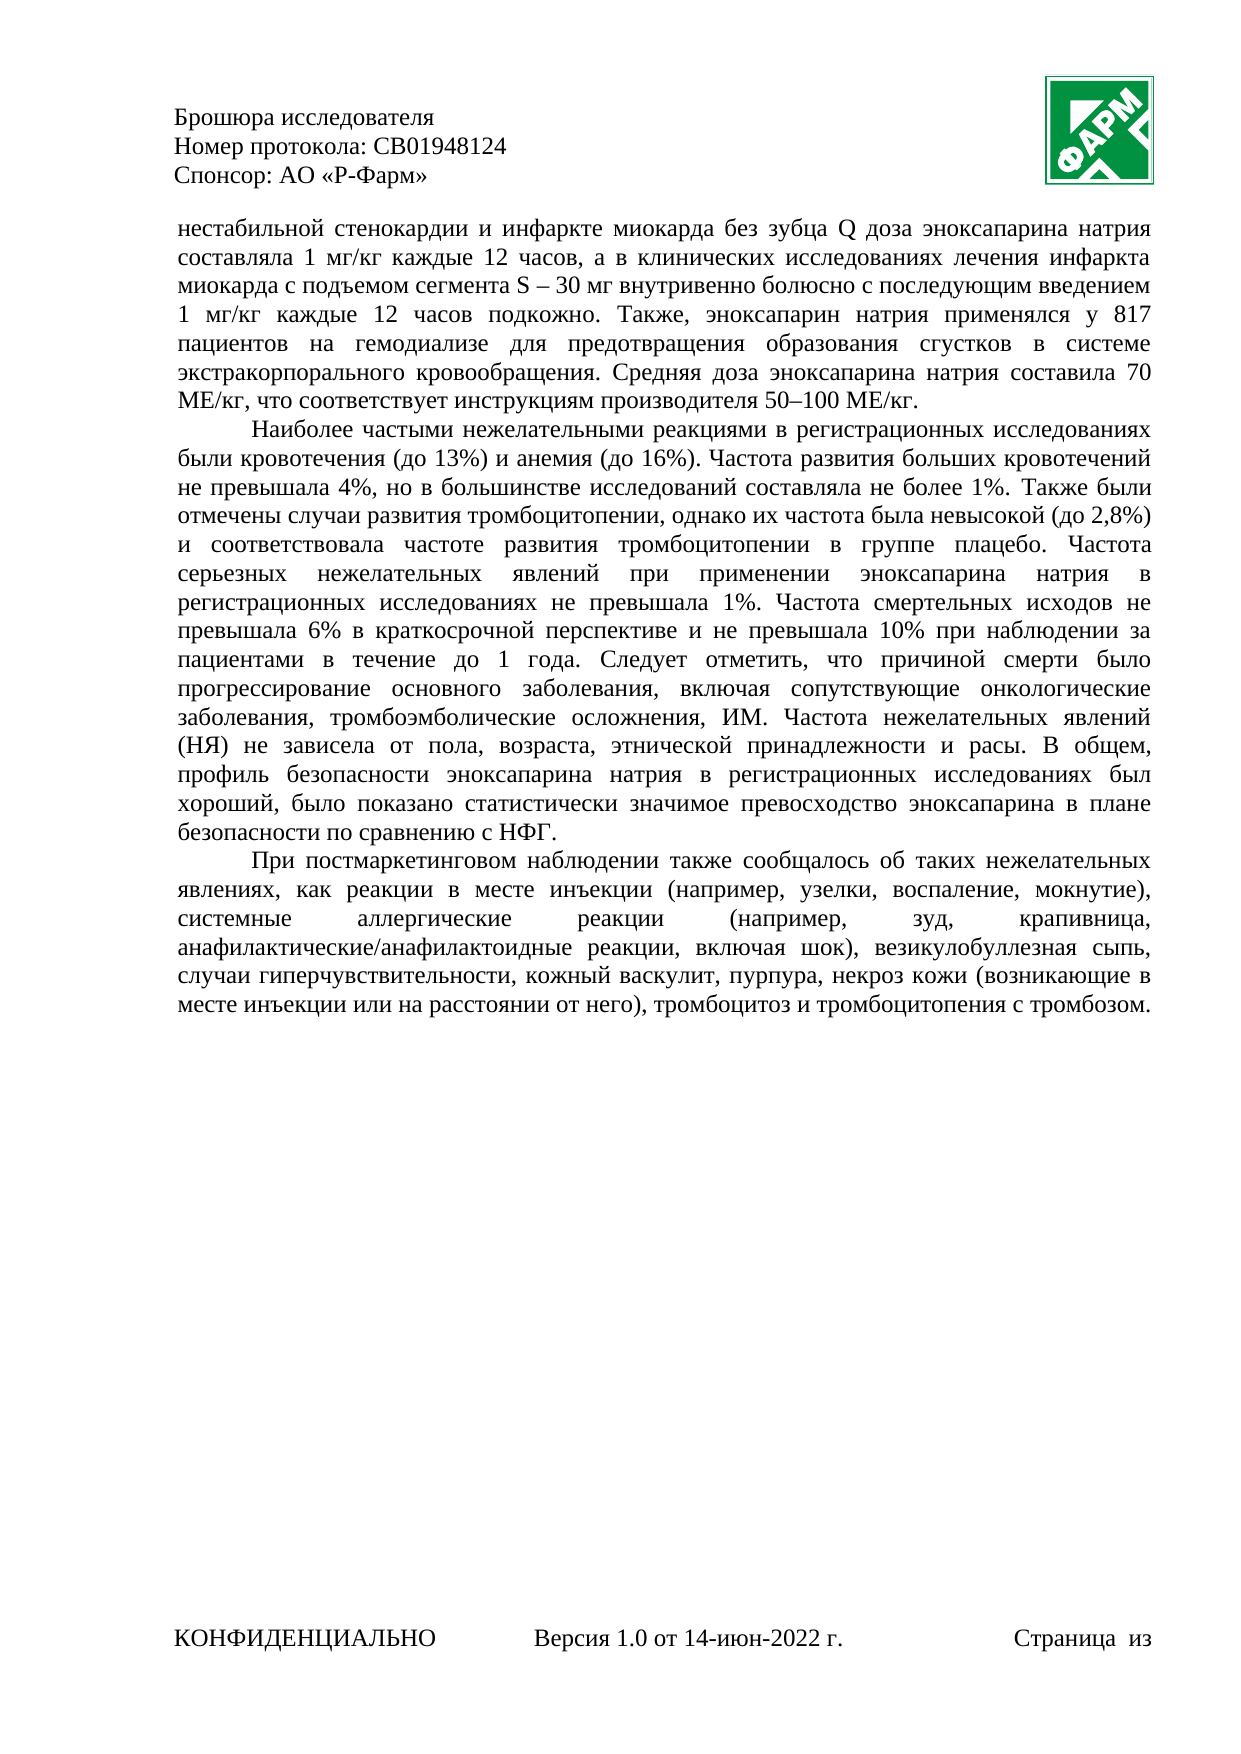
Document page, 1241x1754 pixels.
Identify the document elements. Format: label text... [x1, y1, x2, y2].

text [177, 213, 1152, 414]
text Наиболее частыми нежелательными реакциями в регистрационных исследованиях были кровотечения (до 13%) и анемия (до 16%). Частота развития больших кровотечений не превышала 4%, но в большинстве исследований составляла не более 1%. Также были отмечены случаи развития тромбоцитопении, однако их частота была невысокой (до 2,8%) и соответствовала частоте развития тромбоцитопении в группе плацебо. Частота серьезных нежелательных явлений при применении эноксапарина натрия в регистрационных исследованиях не превышала 1%. Частота смертельных исходов не превышала 6% в краткосрочной перспективе и не превышала 10% при наблюдении за пациентами в течение до 1 года. Следует отметить, что причиной смерти было прогрессирование основного заболевания, включая сопутствующие онкологические заболевания, тромбоэмболические осложнения, ИМ. Частота нежелательных явлений (НЯ) не зависела от пола, возраста, этнической принадлежности и расы. В общем, профиль безопасности эноксапарина натрия в регистрационных исследованиях был хороший, было показано статистически значимое превосходство эноксапарина в плане безопасности по сравнению с НФГ. [177, 414, 1152, 845]
text При постмаркетинговом наблюдении также сообщалось об таких нежелательных явлениях, как реакции в месте инъекции (например, узелки, воспаление, мокнутие), системные аллергические реакции (например, зуд, крапивница, анафилактические/анафилактоидные реакции, включая шок), везикулобуллезная сыпь, случаи гиперчувствительности, кожный васкулит, пурпура, некроз кожи (возникающие в месте инъекции или на расстоянии от него), тромбоцитоз и тромбоцитопения с тромбозом. [177, 845, 1152, 1018]
